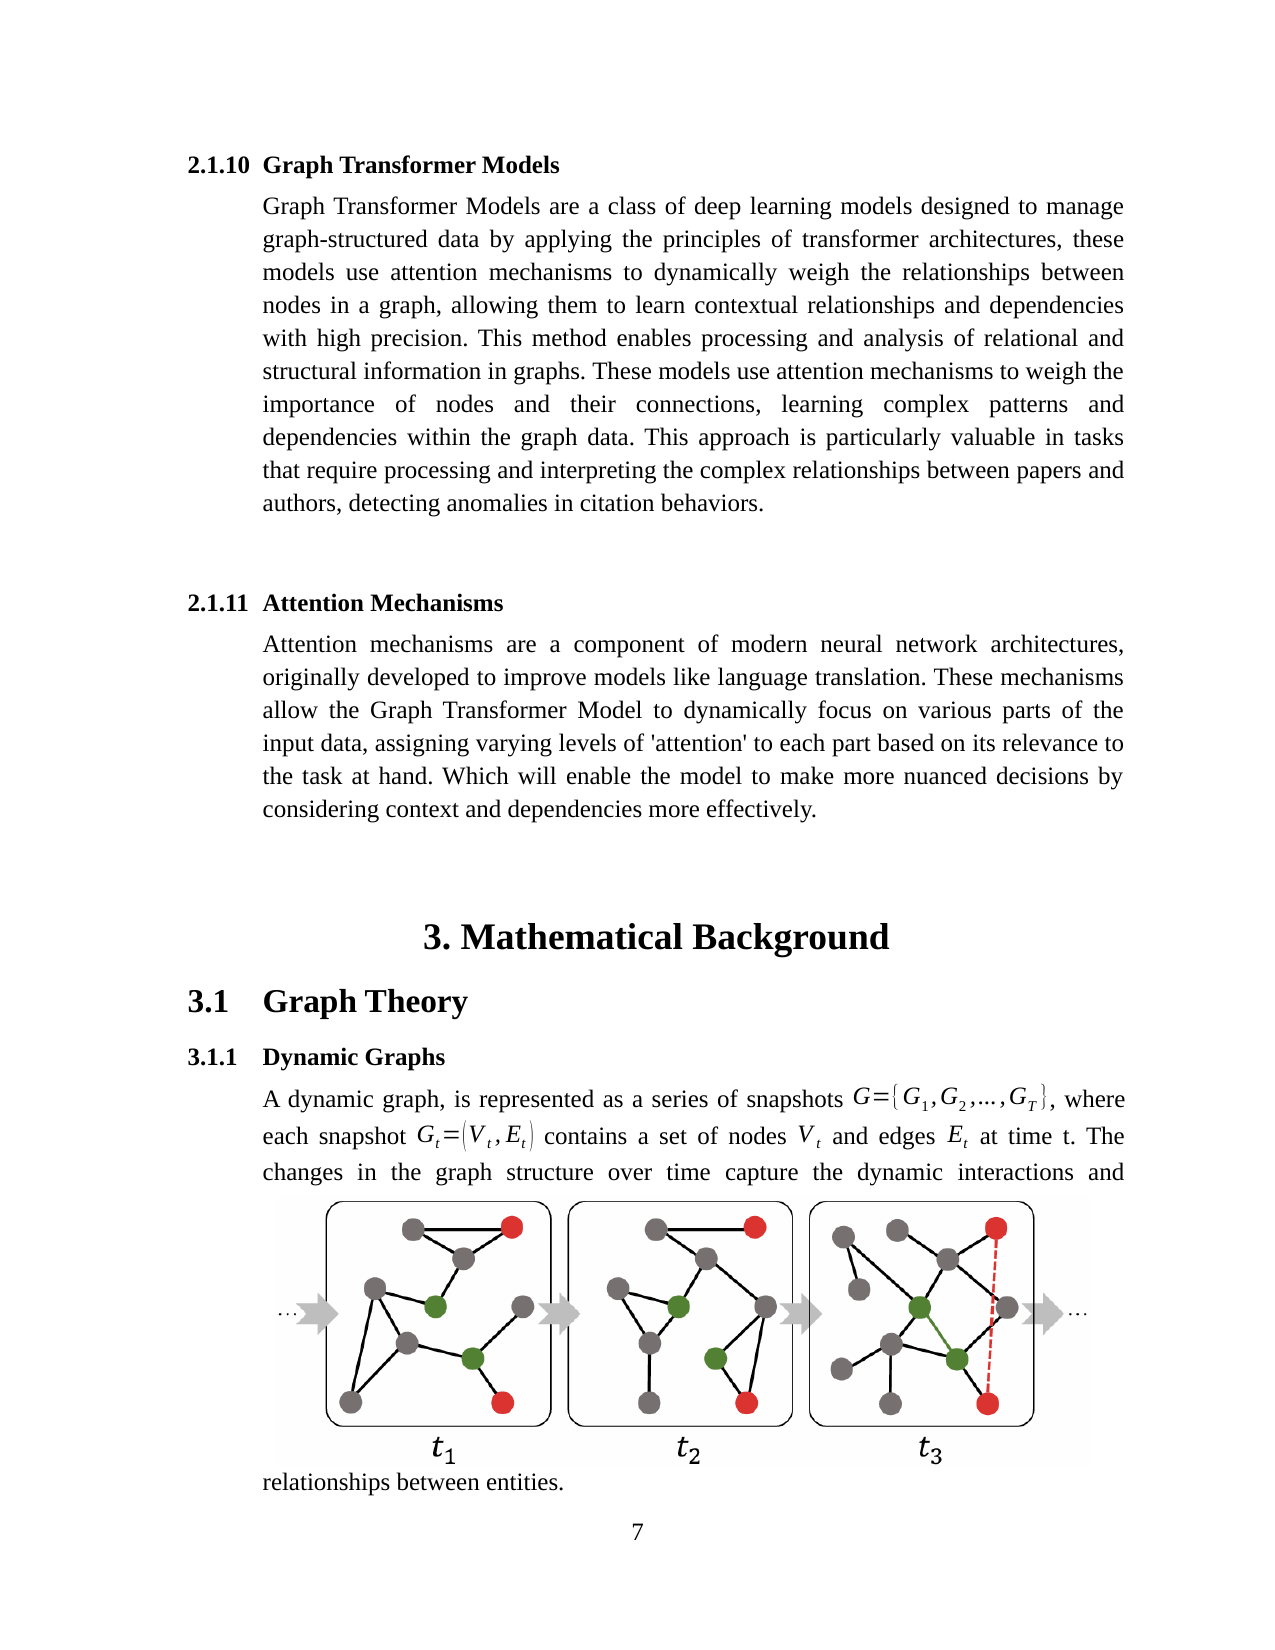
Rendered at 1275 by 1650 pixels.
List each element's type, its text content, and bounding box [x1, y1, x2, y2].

subtitle Dynamic Graphs [187, 1042, 1125, 1070]
text Attention mechanisms are a component of modern neural network architectures, originally developed to improve models like language translation. These mechanisms allow the Graph Transformer Model to dynamically focus on various parts of the input data, assigning varying levels of 'attention' to each part based on its relevance to the task at hand. Which will enable the model to make more nuanced decisions by considering context and dependencies more effectively. [262, 629, 1125, 823]
subtitle Graph Transformer Models [187, 150, 1125, 179]
subtitle Attention Mechanisms [187, 588, 1125, 617]
text Graph Transformer Models are a class of deep learning models designed to manage graph-structured data by applying the principles of transformer architectures, these models use attention mechanisms to dynamically weigh the relationships between nodes in a graph, allowing them to learn contextual relationships and dependencies with high precision. This method enables processing and analysis of relational and structural information in graphs. These models use attention mechanisms to weigh the importance of nodes and their connections, learning complex patterns and dependencies within the graph data. This approach is particularly valuable in tasks that require processing and interpreting the complex relationships between papers and authors, detecting anomalies in citation behaviors. [262, 191, 1125, 517]
picture [275, 1193, 1092, 1467]
subtitle Graph Theory [187, 981, 1125, 1019]
subtitle Mathematical Background [187, 914, 1125, 958]
